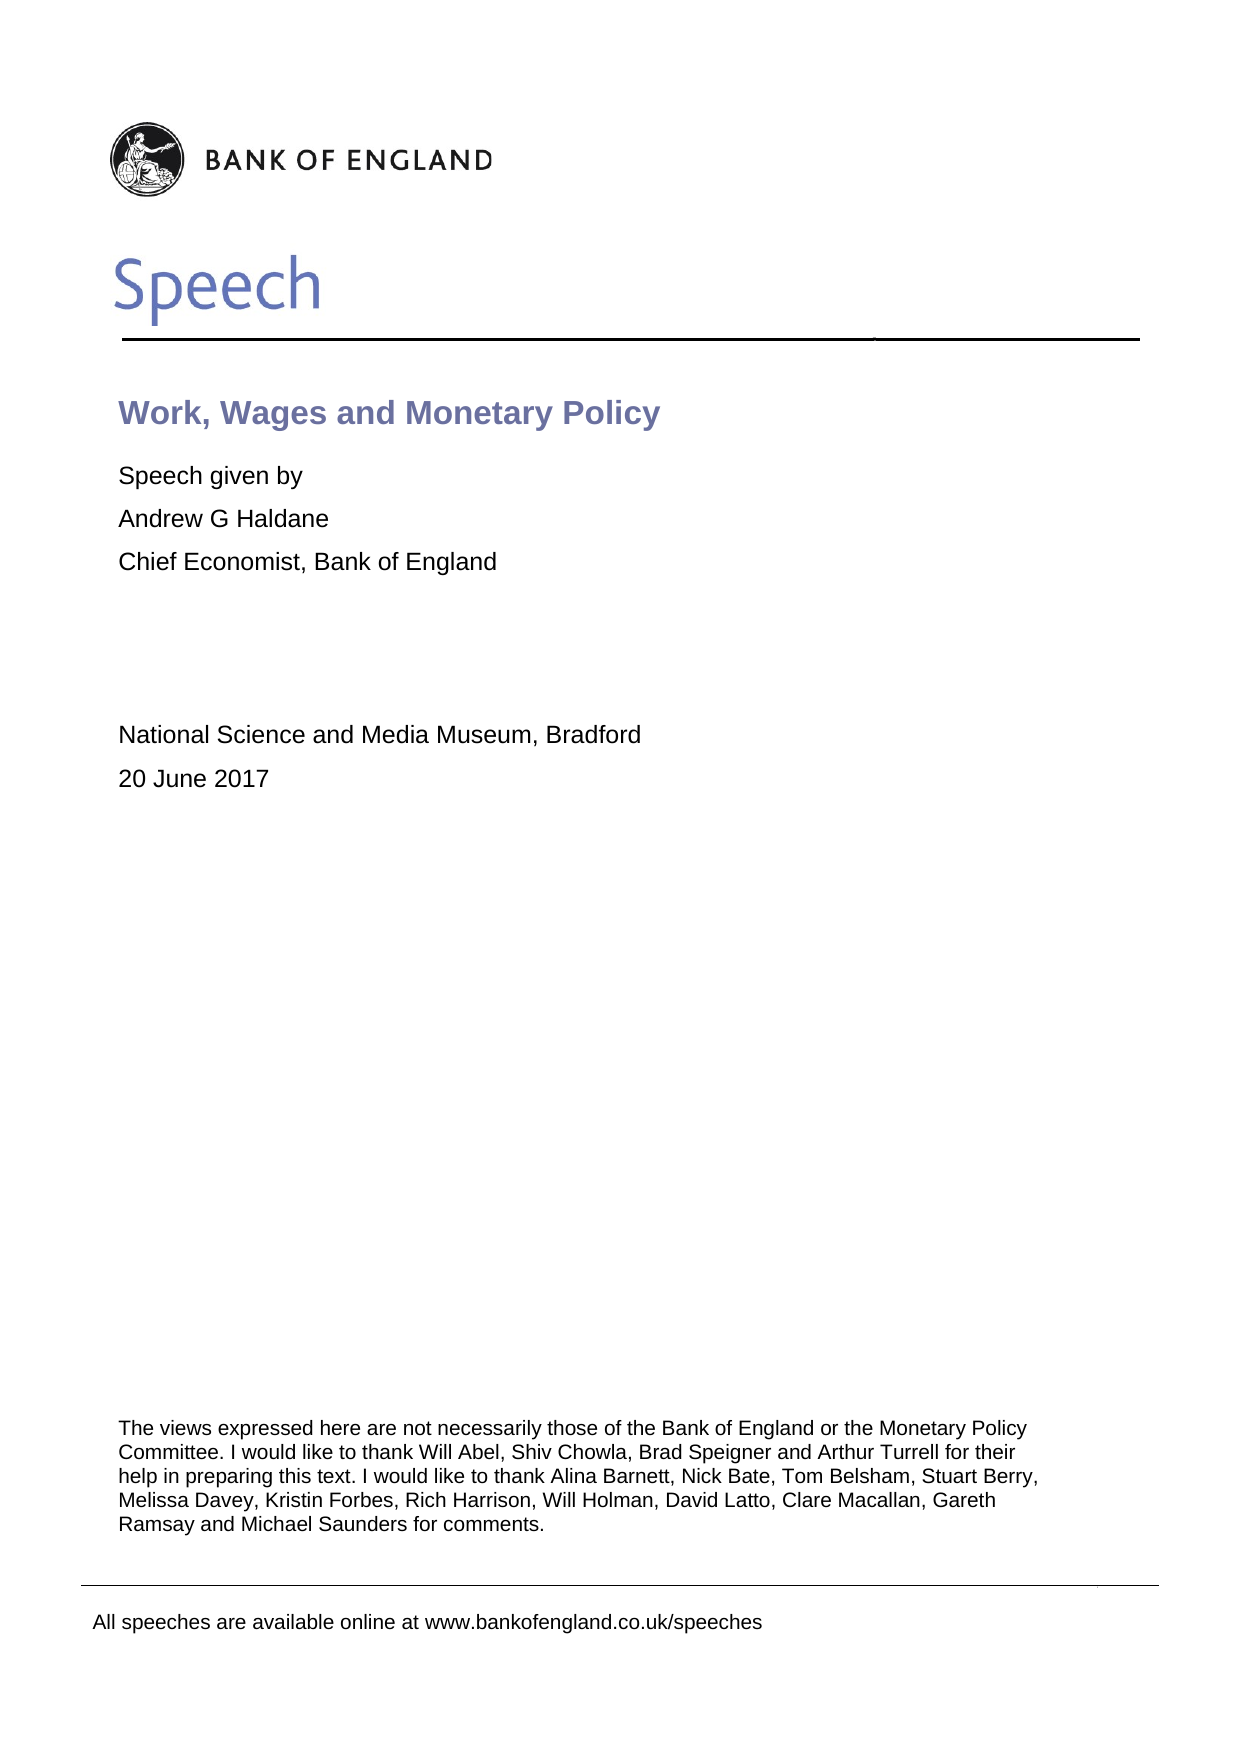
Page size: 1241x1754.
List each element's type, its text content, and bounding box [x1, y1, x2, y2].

text Chief Economist, Bank of England [118, 547, 1134, 576]
text Speech given by Andrew G Haldane [118, 461, 331, 533]
picture [110, 122, 492, 326]
text National Science and Media Museum, Bradford 20 June 2017 [118, 720, 644, 792]
text Work, Wages and Monetary Policy [118, 393, 1134, 432]
text The views expressed here are not necessarily those of the Bank of England or the Monetary Policy Committee. I would like to thank Will Abel, Shiv Chowla, Brad Speigner and Arthur Turrell for their help in preparing this text. I would like to thank Alina Barnett, Nick Bate, Tom Belsham, Stuart Berry, Melissa Davey, Kristin Forbes, Rich Harrison, Will Holman, David Latto, Clare Macallan, Gareth Ramsay and Michael Saunders for comments. [118, 1416, 1053, 1536]
